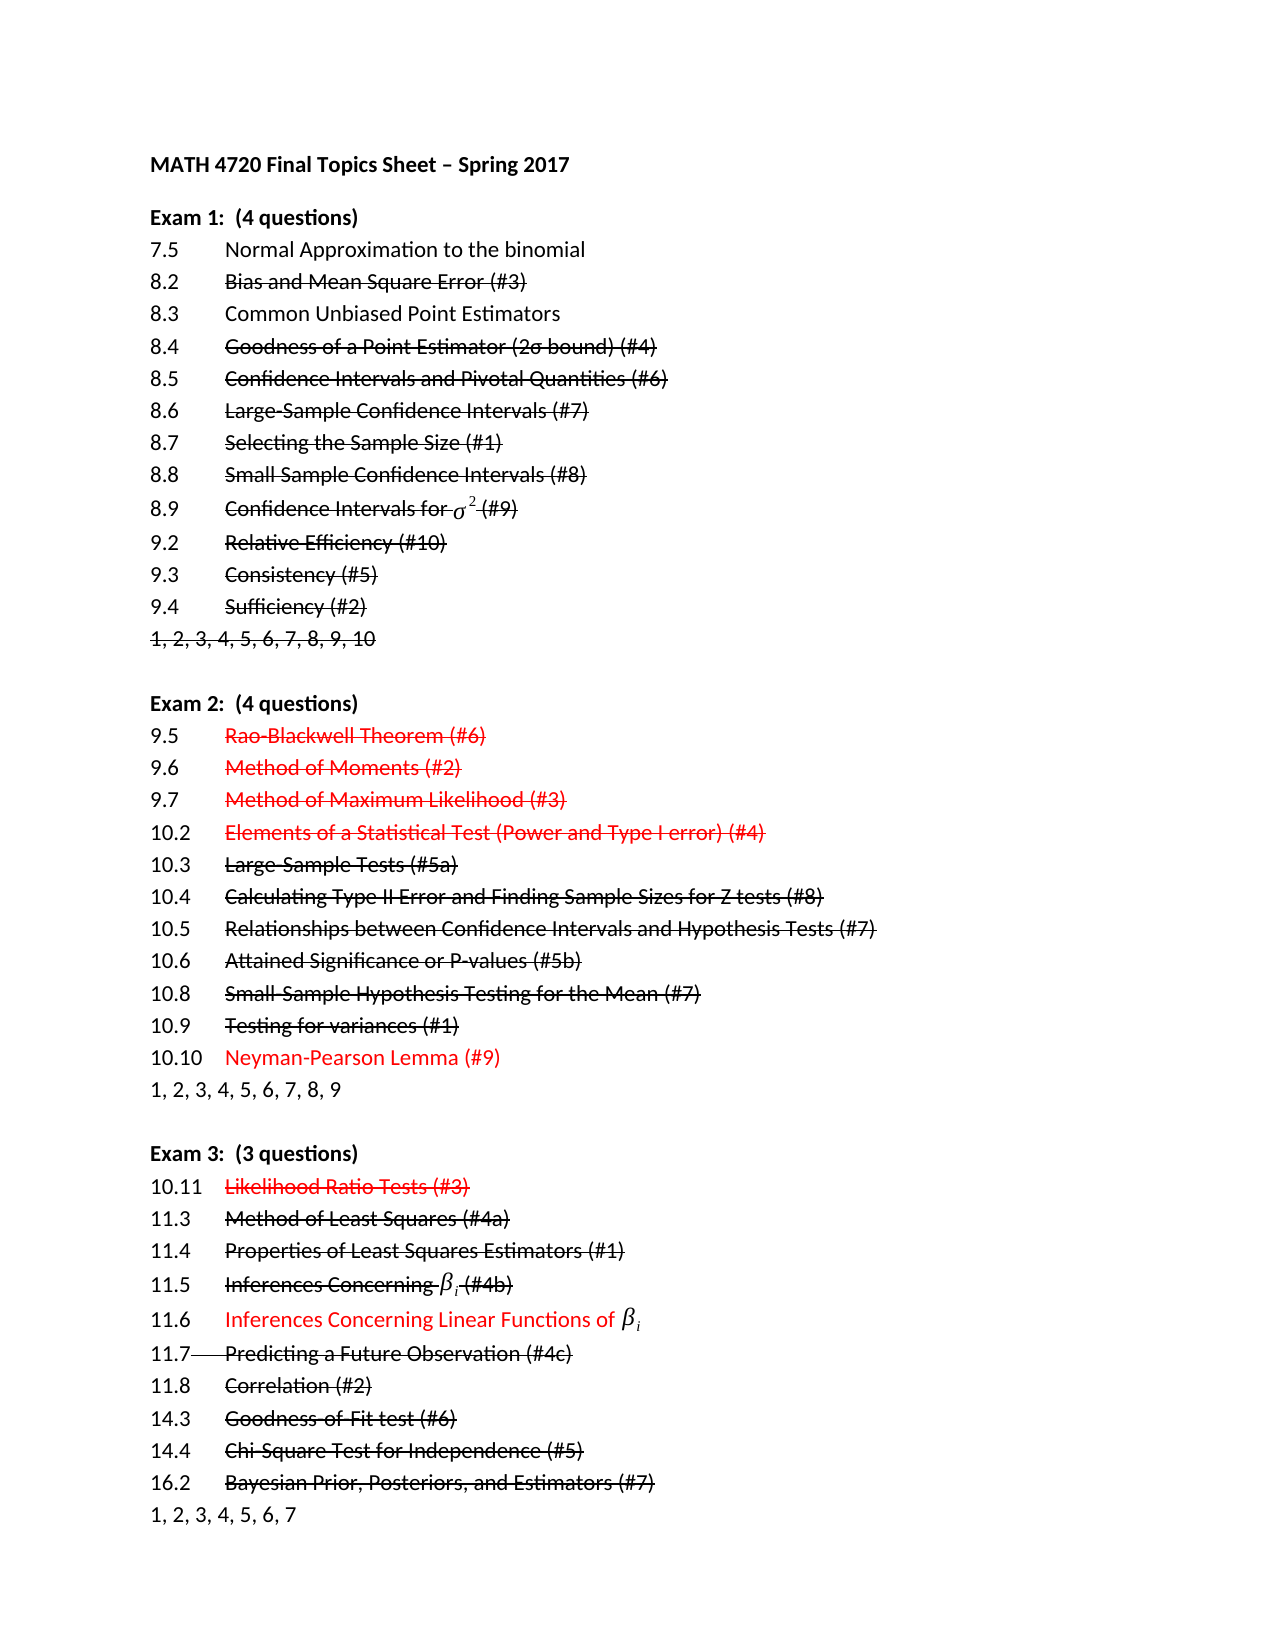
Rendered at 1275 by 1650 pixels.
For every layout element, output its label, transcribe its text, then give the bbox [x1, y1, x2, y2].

text 7.5 Normal Approximation to the binomial [150, 235, 1125, 263]
text 8.8 Small Sample Confidence Intervals (#8) [150, 461, 1125, 488]
text 10.10 Neyman-Pearson Lemma (#9) [150, 1043, 1125, 1071]
text 10.5 Relationships between Confidence Intervals and Hypothesis Tests (#7) [150, 914, 1125, 942]
text 8.2 Bias and Mean Square Error (#3) [150, 267, 1125, 295]
text Exam 3: (3 questions) [150, 1139, 1125, 1168]
text 11.6 Inferences Concerning Linear Functions of [150, 1304, 1125, 1335]
text 9.7 Method of Maximum Likelihood (#3) [150, 786, 1125, 813]
text 9.3 Consistency (#5) [150, 560, 1125, 588]
text 8.7 Selecting the Sample Size (#1) [150, 428, 1125, 456]
text 9.4 Sufficiency (#2) [150, 592, 1125, 620]
text 1, 2, 3, 4, 5, 6, 7 [150, 1500, 1125, 1528]
text 8.6 Large-Sample Confidence Intervals (#7) [150, 396, 1125, 424]
text 10.6 Attained Significance or P-values (#5b) [150, 946, 1125, 974]
text 10.3 Large-Sample Tests (#5a) [150, 850, 1125, 878]
text 11.7 Predicting a Future Observation (#4c) [150, 1339, 1125, 1367]
text 10.8 Small-Sample Hypothesis Testing for the Mean (#7) [150, 979, 1125, 1007]
text 11.3 Method of Least Squares (#4a) [150, 1204, 1125, 1232]
text 14.3 Goodness-of-Fit test (#6) [150, 1404, 1125, 1432]
text 8.5 Confidence Intervals and Pivotal Quantities (#6) [150, 364, 1125, 392]
text 9.5 Rao-Blackwell Theorem (#6) [150, 721, 1125, 749]
text 10.9 Testing for variances (#1) [150, 1011, 1125, 1039]
text 16.2 Bayesian Prior, Posteriors, and Estimators (#7) [150, 1468, 1125, 1496]
text 8.4 Goodness of a Point Estimator (2σ bound) (#4) [150, 332, 1125, 360]
text 11.4 Properties of Least Squares Estimators (#1) [150, 1236, 1125, 1264]
text 1, 2, 3, 4, 5, 6, 7, 8, 9 [150, 1075, 1125, 1103]
text 10.2 Elements of a Statistical Test (Power and Type I error) (#4) [150, 818, 1125, 846]
text 10.11 Likelihood Ratio Tests (#3) [150, 1172, 1125, 1200]
text 8.3 Common Unbiased Point Estimators [150, 299, 1125, 328]
text 11.8 Correlation (#2) [150, 1372, 1125, 1399]
text Exam 2: (4 questions) [150, 689, 1125, 717]
text 14.4 Chi-Square Test for Independence (#5) [150, 1436, 1125, 1464]
text 9.2 Relative Efficiency (#10) [150, 528, 1125, 556]
text Exam 1: (4 questions) [150, 203, 1125, 231]
text 10.4 Calculating Type II Error and Finding Sample Sizes for Z tests (#8) [150, 882, 1125, 910]
text 11.5 Inferences Concerning (#4b) [150, 1268, 1125, 1300]
text 9.6 Method of Moments (#2) [150, 753, 1125, 781]
text MATH 4720 Final Topics Sheet – Spring 2017 [150, 150, 1125, 178]
text 1, 2, 3, 4, 5, 6, 7, 8, 9, 10 [150, 624, 1125, 653]
text 8.9 Confidence Intervals for (#9) [150, 493, 1125, 524]
